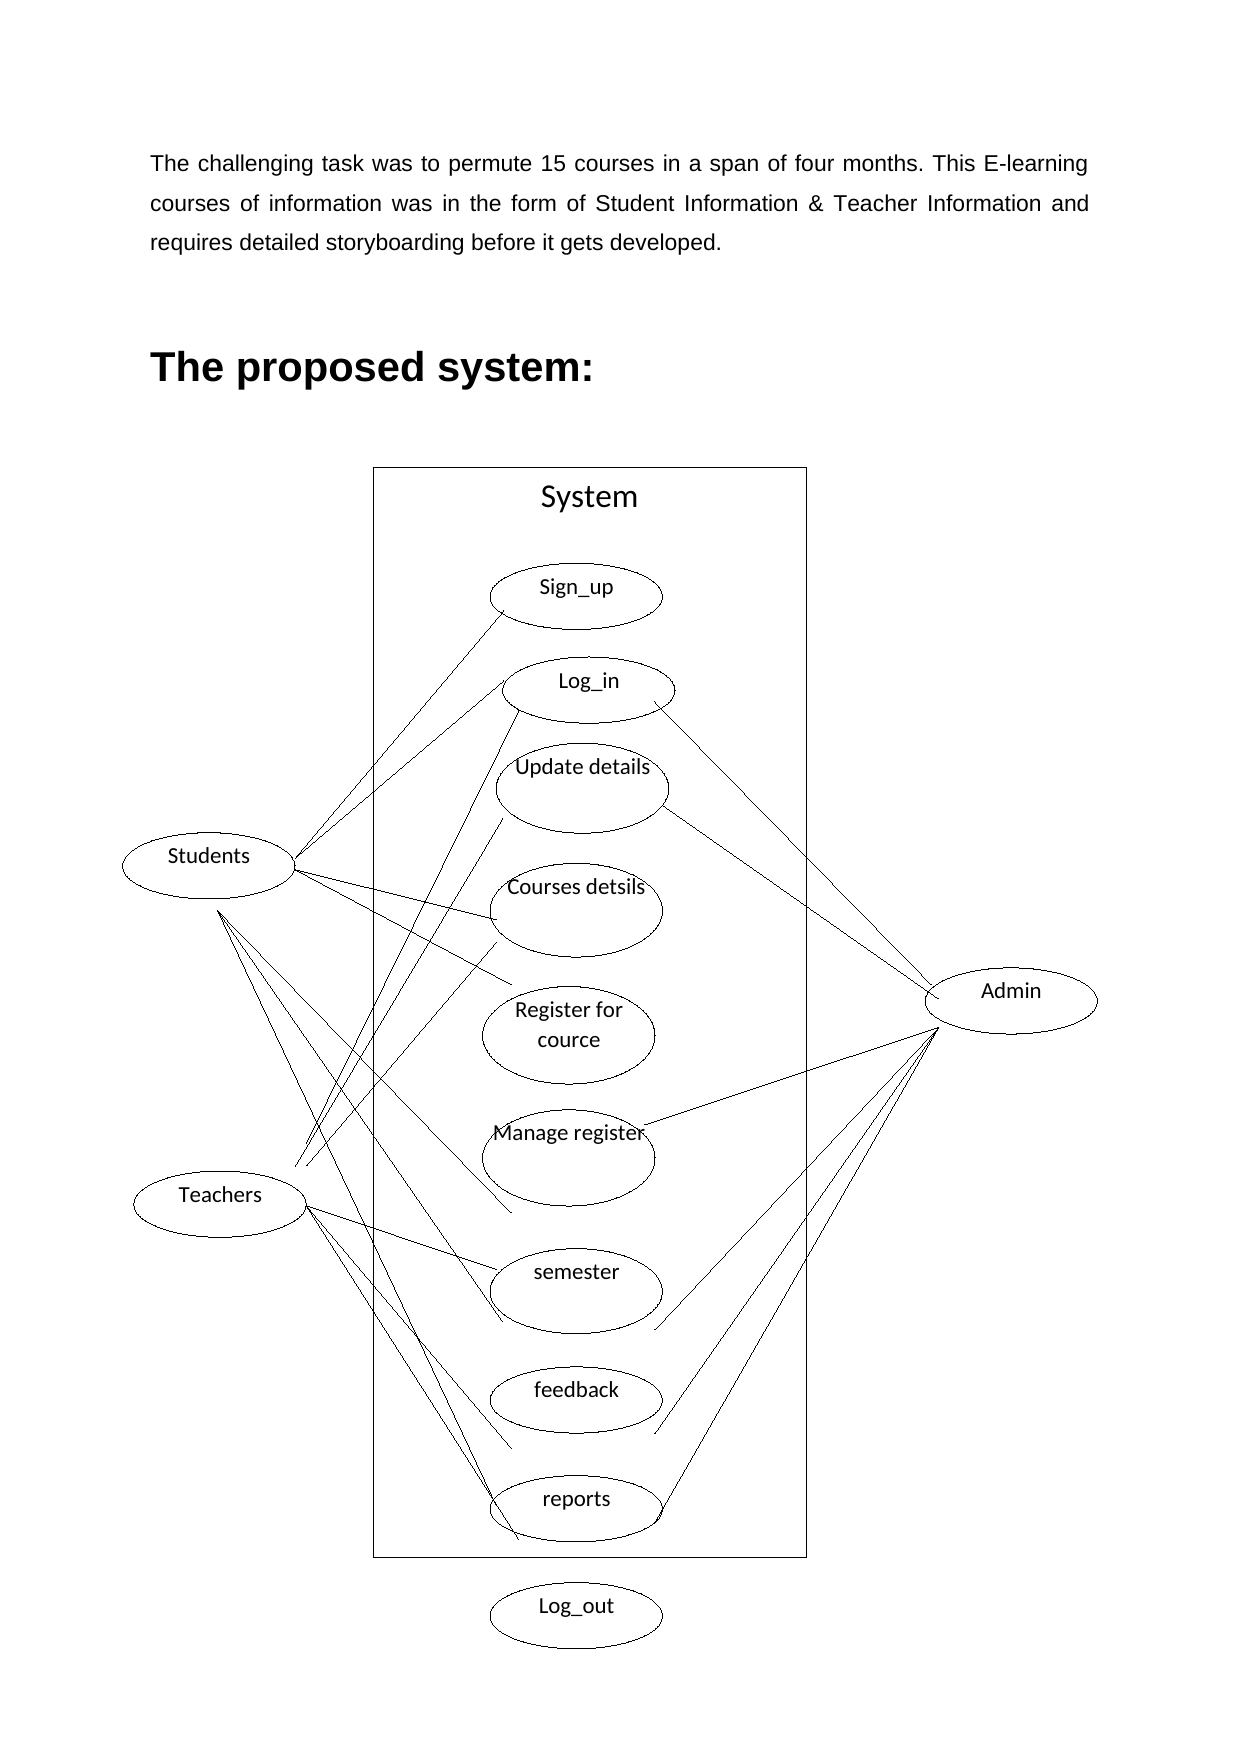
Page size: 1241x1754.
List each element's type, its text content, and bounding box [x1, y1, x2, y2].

text The proposed system: [150, 342, 1090, 390]
text The challenging task was to permute 15 courses in a span of four months. This E-learning courses of information was in the form of Student Information & Teacher Information and requires detailed storyboarding before it gets developed. [150, 150, 1090, 255]
